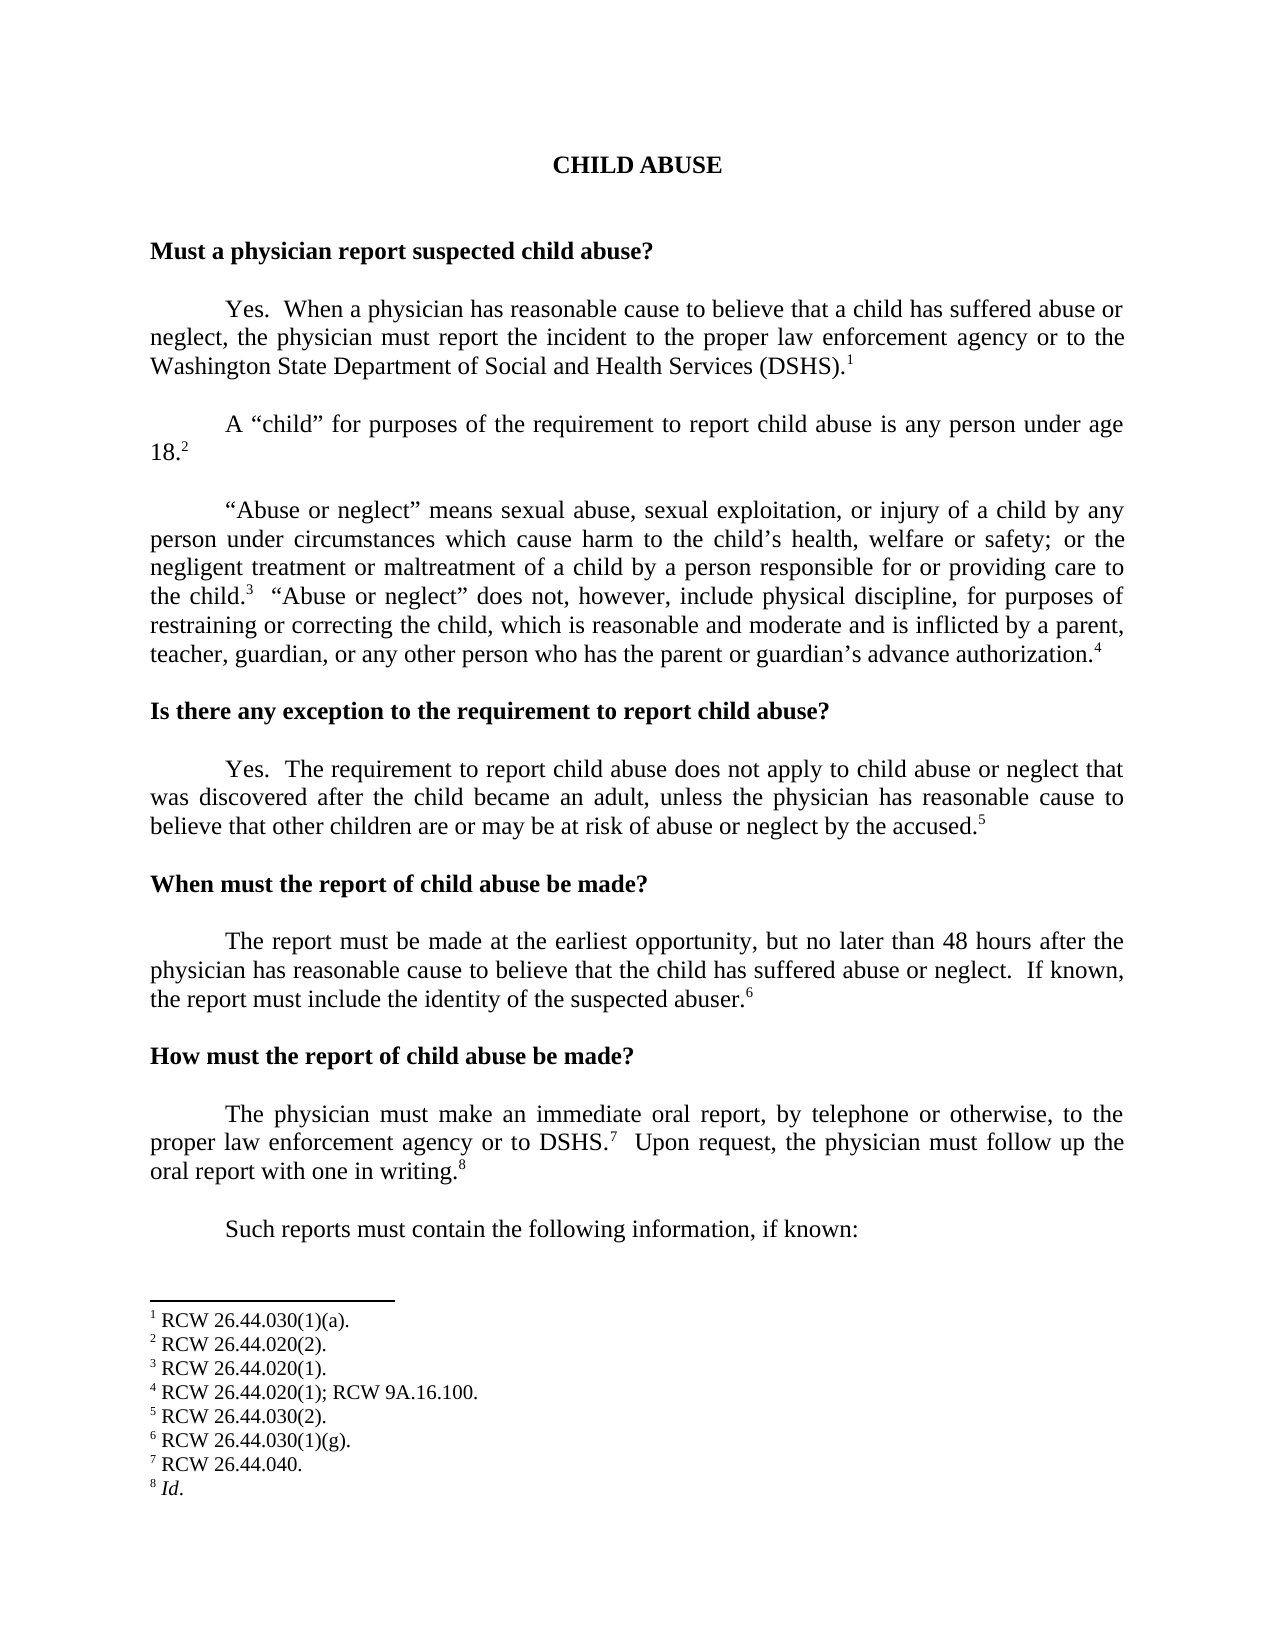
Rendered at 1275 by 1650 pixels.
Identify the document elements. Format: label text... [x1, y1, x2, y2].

text Yes. When a physician has reasonable cause to believe that a child has suffered abuse or neglect, the physician must report the incident to the proper law enforcement agency or to the Washington State Department of Social and Health Services (DSHS). [150, 294, 1125, 380]
text A “child” for purposes of the requirement to report child abuse is any person under age 18. [150, 409, 1125, 466]
text The report must be made at the earliest opportunity, but no later than 48 hours after the physician has reasonable cause to believe that the child has suffered abuse or neglect. If known, the report must include the identity of the suspected abuser. [150, 926, 1125, 1012]
subtitle How must the report of child abuse be made? [150, 1041, 1125, 1070]
text Such reports must contain the following information, if known: [150, 1214, 1125, 1242]
subtitle When must the report of child abuse be made? [150, 869, 1125, 897]
subtitle Is there any exception to the requirement to report child abuse? [150, 696, 1125, 725]
text The physician must make an immediate oral report, by telephone or otherwise, to the proper law enforcement agency or to DSHS. Upon request, the physician must follow up the oral report with one in writing. [150, 1099, 1125, 1185]
subtitle Must a physician report suspected child abuse? [150, 236, 1125, 265]
text Yes. The requirement to report child abuse does not apply to child abuse or neglect that was discovered after the child became an adult, unless the physician has reasonable cause to believe that other children are or may be at risk of abuse or neglect by the accused. [150, 754, 1125, 840]
text “Abuse or neglect” means sexual abuse, sexual exploitation, or injury of a child by any person under circumstances which cause harm to the child’s health, welfare or safety; or the negligent treatment or maltreatment of a child by a person responsible for or providing care to the child. “Abuse or neglect” does not, however, include physical discipline, for purposes of restraining or correcting the child, which is reasonable and moderate and is inflicted by a parent, teacher, guardian, or any other person who has the parent or guardian’s advance authorization. [150, 495, 1125, 667]
subtitle CHILD ABUSE [150, 150, 1125, 179]
